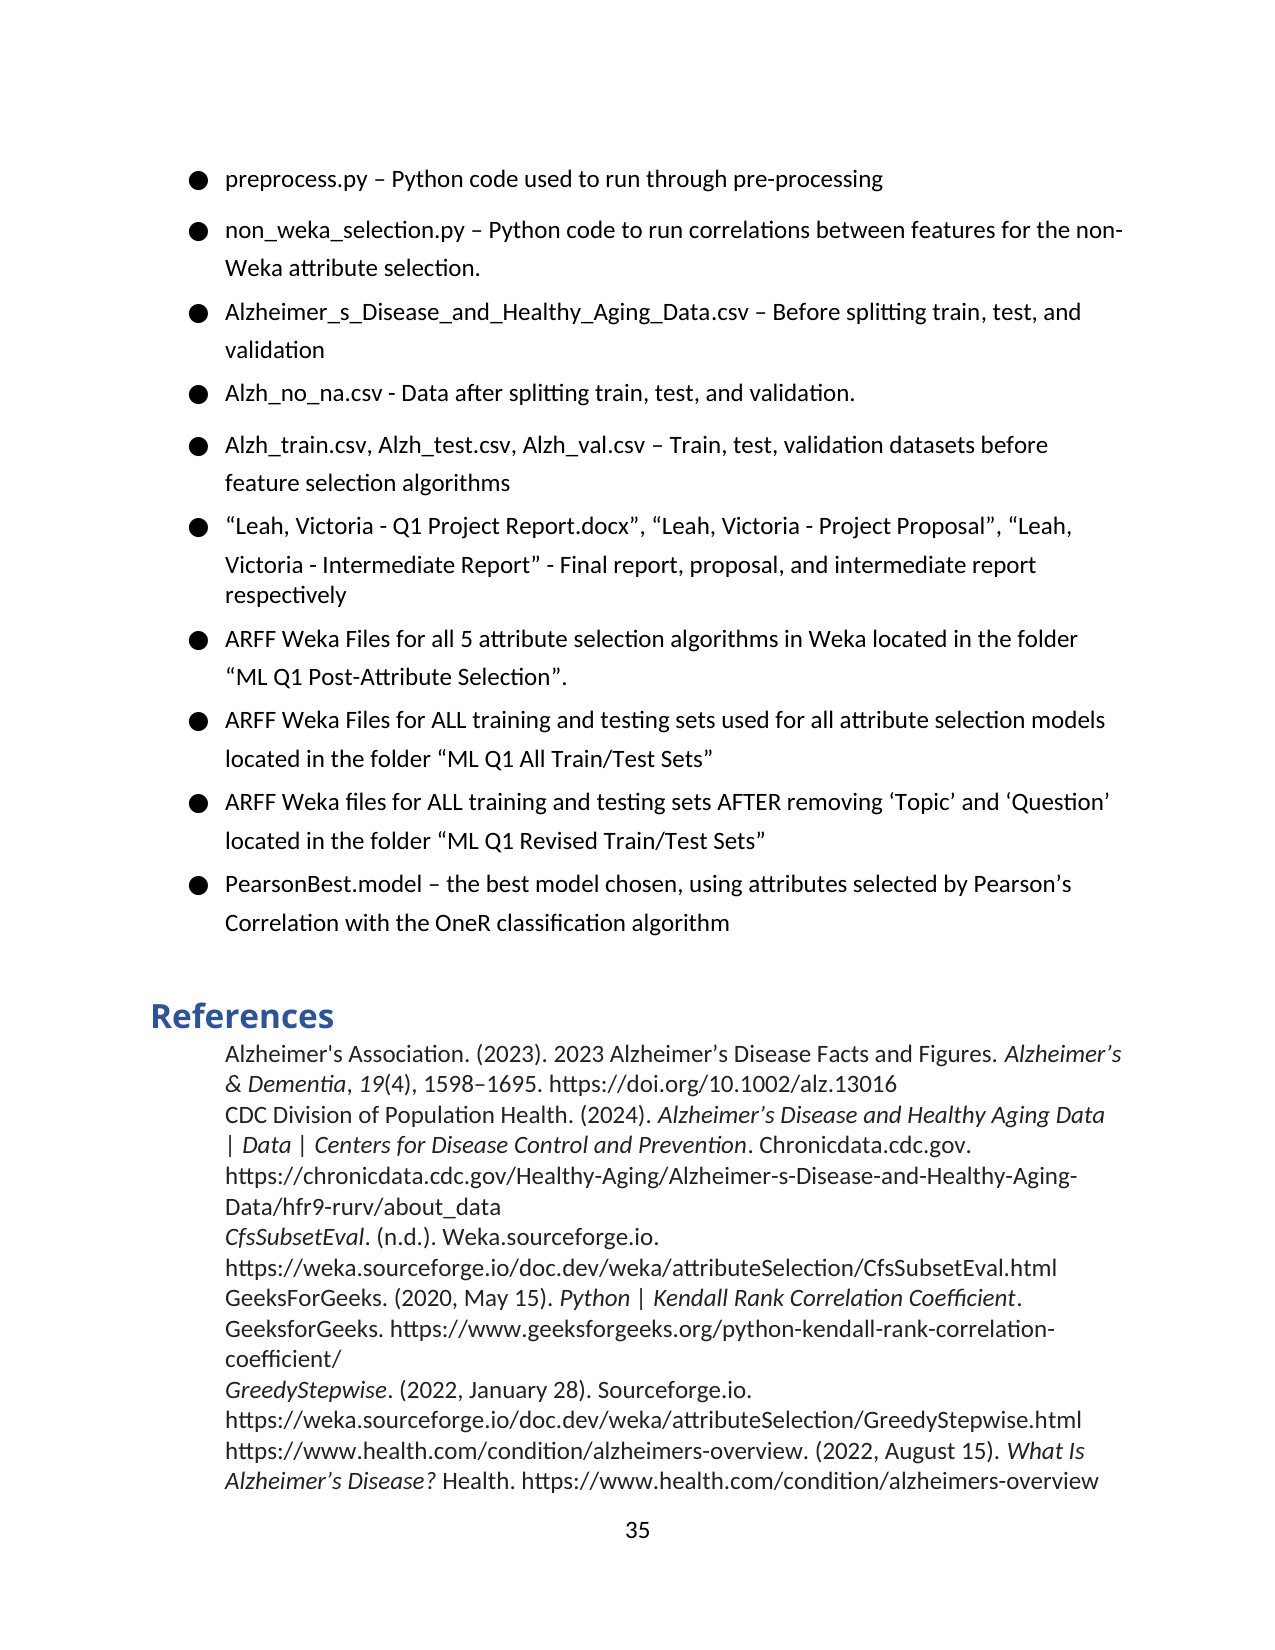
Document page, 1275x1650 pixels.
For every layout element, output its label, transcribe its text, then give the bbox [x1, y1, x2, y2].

list non_weka_selection.py – Python code to run correlations between features for the non-Weka attribute selection. [187, 201, 1125, 283]
list preprocess.py – Python code used to run through pre-processing [187, 150, 1125, 201]
text CfsSubsetEval. (n.d.). Weka.sourceforge.io. https://weka.sourceforge.io/doc.dev/weka/attributeSelection/CfsSubsetEval.html [225, 1221, 1125, 1282]
list Alzh_train.csv, Alzh_test.csv, Alzh_val.csv – Train, test, validation datasets before feature selection algorithms [187, 416, 1125, 498]
text GreedyStepwise. (2022, January 28). Sourceforge.io. https://weka.sourceforge.io/doc.dev/weka/attributeSelection/GreedyStepwise.html [225, 1374, 1125, 1435]
subtitle References [150, 993, 1125, 1038]
list Alzheimer_s_Disease_and_Healthy_Aging_Data.csv – Before splitting train, test, and validation [187, 283, 1125, 365]
text GeeksForGeeks. (2020, May 15). Python | Kendall Rank Correlation Coefficient. GeeksforGeeks. https://www.geeksforgeeks.org/python-kendall-rank-correlation-coefficient/ [225, 1282, 1125, 1374]
text CDC Division of Population Health. (2024). Alzheimer’s Disease and Healthy Aging Data | Data | Centers for Disease Control and Prevention. Chronicdata.cdc.gov. https://chronicdata.cdc.gov/Healthy-Aging/Alzheimer-s-Disease-and-Healthy-Aging-Data/hfr9-rurv/about_data [225, 1099, 1125, 1221]
list Alzh_no_na.csv - Data after splitting train, test, and validation. [187, 365, 1125, 416]
text Alzheimer's Association. (2023). 2023 Alzheimer’s Disease Facts and Figures. Alzheimer’s & Dementia, 19(4), 1598–1695. https://doi.org/10.1002/alz.13016 [225, 1038, 1125, 1099]
text https://www.health.com/condition/alzheimers-overview. (2022, August 15). What Is Alzheimer’s Disease? Health. https://www.health.com/condition/alzheimers-overview [225, 1435, 1125, 1496]
list ARFF Weka Files for all 5 attribute selection algorithms in Weka located in the folder “ML Q1 Post-Attribute Selection”. [187, 610, 1125, 692]
list “Leah, Victoria - Q1 Project Report.docx”, “Leah, Victoria - Project Proposal”, “Leah, Victoria - Intermediate Report” - Final report, proposal, and intermediate report respectively [187, 498, 1125, 610]
list ARFF Weka Files for ALL training and testing sets used for all attribute selection models located in the folder “ML Q1 All Train/Test Sets” [187, 692, 1125, 774]
list PearsonBest.model – the best model chosen, using attributes selected by Pearson’s Correlation with the OneR classification algorithm [187, 855, 1125, 937]
list ARFF Weka files for ALL training and testing sets AFTER removing ‘Topic’ and ‘Question’ located in the folder “ML Q1 Revised Train/Test Sets” [187, 774, 1125, 855]
